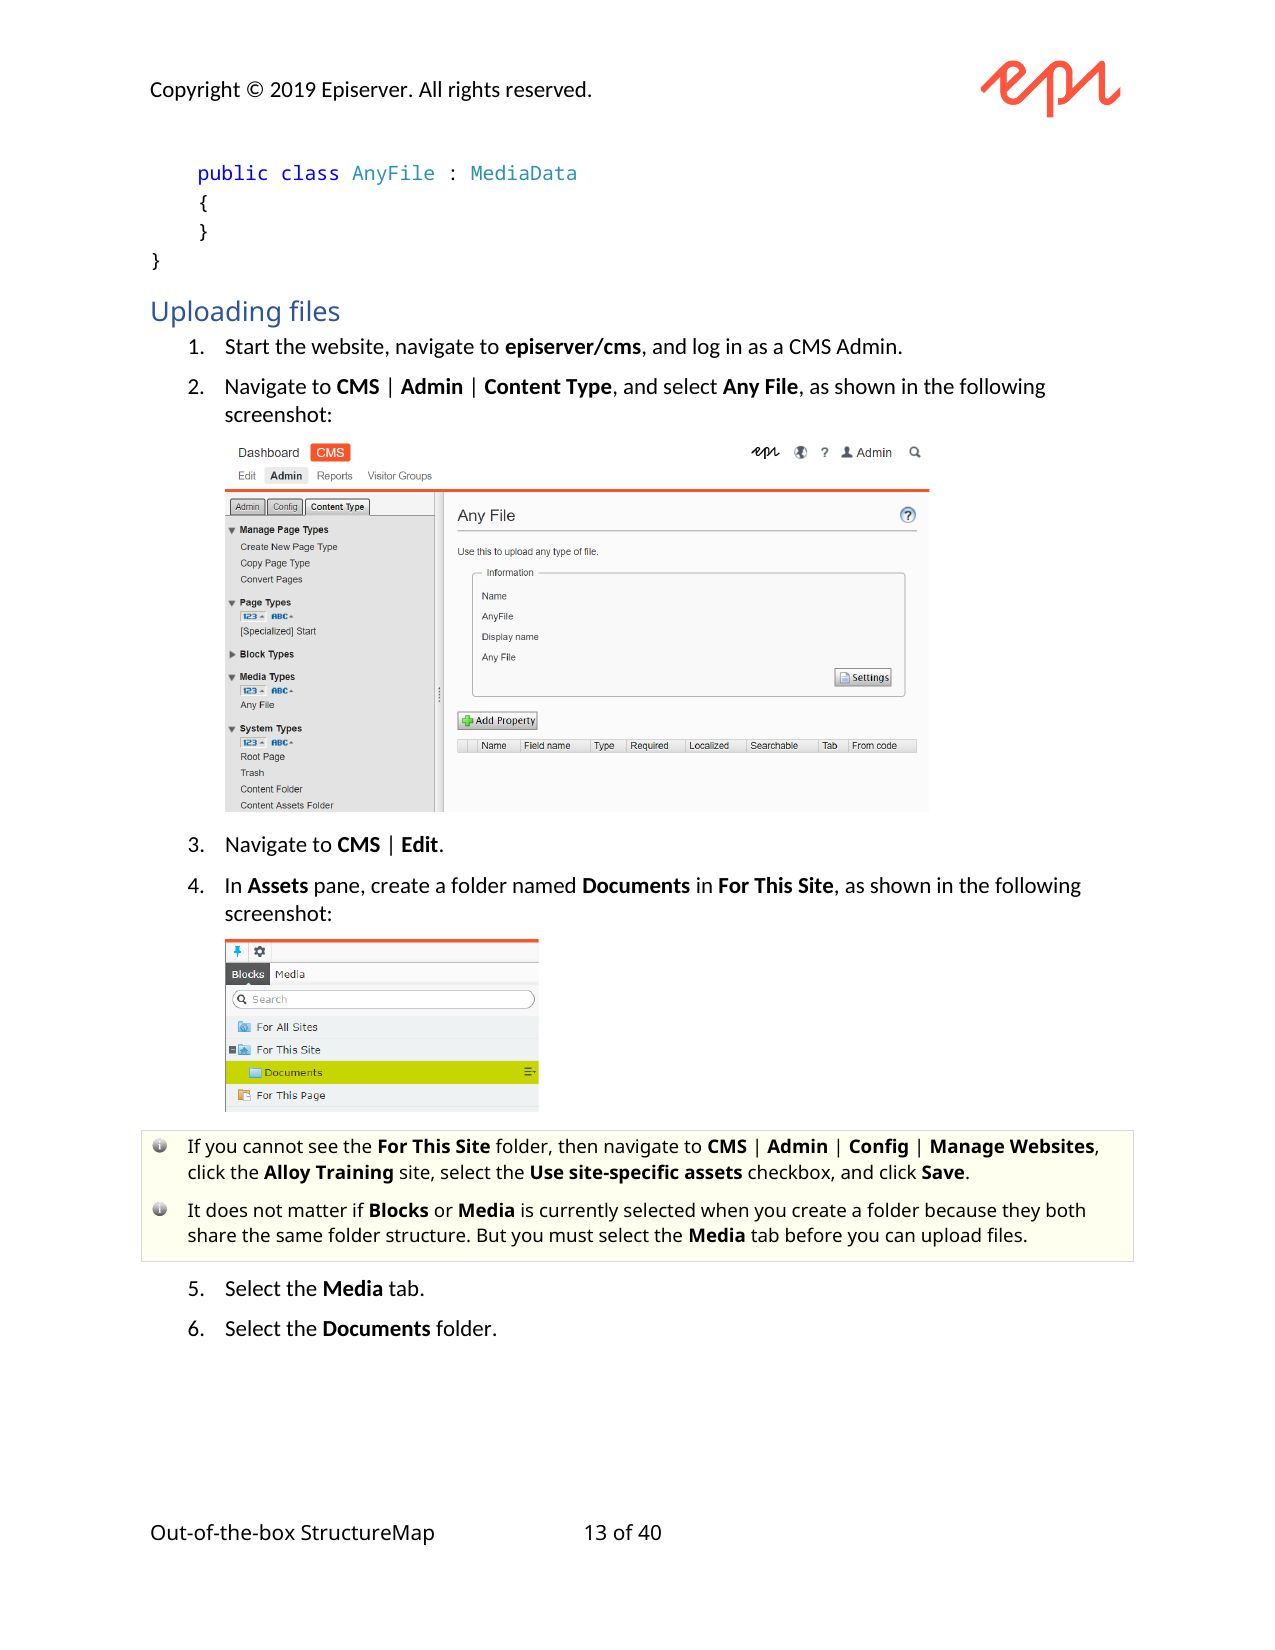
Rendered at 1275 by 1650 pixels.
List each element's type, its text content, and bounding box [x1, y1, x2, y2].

picture [151, 1136, 168, 1154]
picture [225, 440, 930, 812]
text } [150, 246, 1125, 273]
list Navigate to CMS | Admin | Content Type, and select Any File, as shown in the following screenshot: [187, 372, 1125, 428]
text If you cannot see the For This Site folder, then navigate to CMS | Admin | Config | Manage Websites, click the Alloy Training site, select the Use site-specific assets checkbox, and click Save. [142, 1131, 1133, 1184]
text It does not matter if Blocks or Media is currently selected when you create a folder because they both share the same folder structure. But you must select the Media tab before you can upload files. [142, 1194, 1133, 1261]
list Navigate to CMS | Edit. [187, 831, 1125, 858]
list In Assets pane, create a folder named Documents in For This Site, as shown in the following screenshot: [187, 871, 1125, 927]
picture [151, 1200, 168, 1217]
text { [150, 188, 1125, 215]
list Select the Documents folder. [187, 1314, 1125, 1343]
text public class AnyFile : MediaData [150, 159, 1125, 186]
picture [225, 939, 539, 1112]
text } [150, 217, 1125, 244]
picture [979, 60, 1121, 117]
list Start the website, navigate to episerver/cms, and log in as a CMS Admin. [187, 332, 1125, 360]
list Select the Media tab. [187, 1274, 1125, 1302]
subtitle Uploading files [150, 292, 1125, 329]
